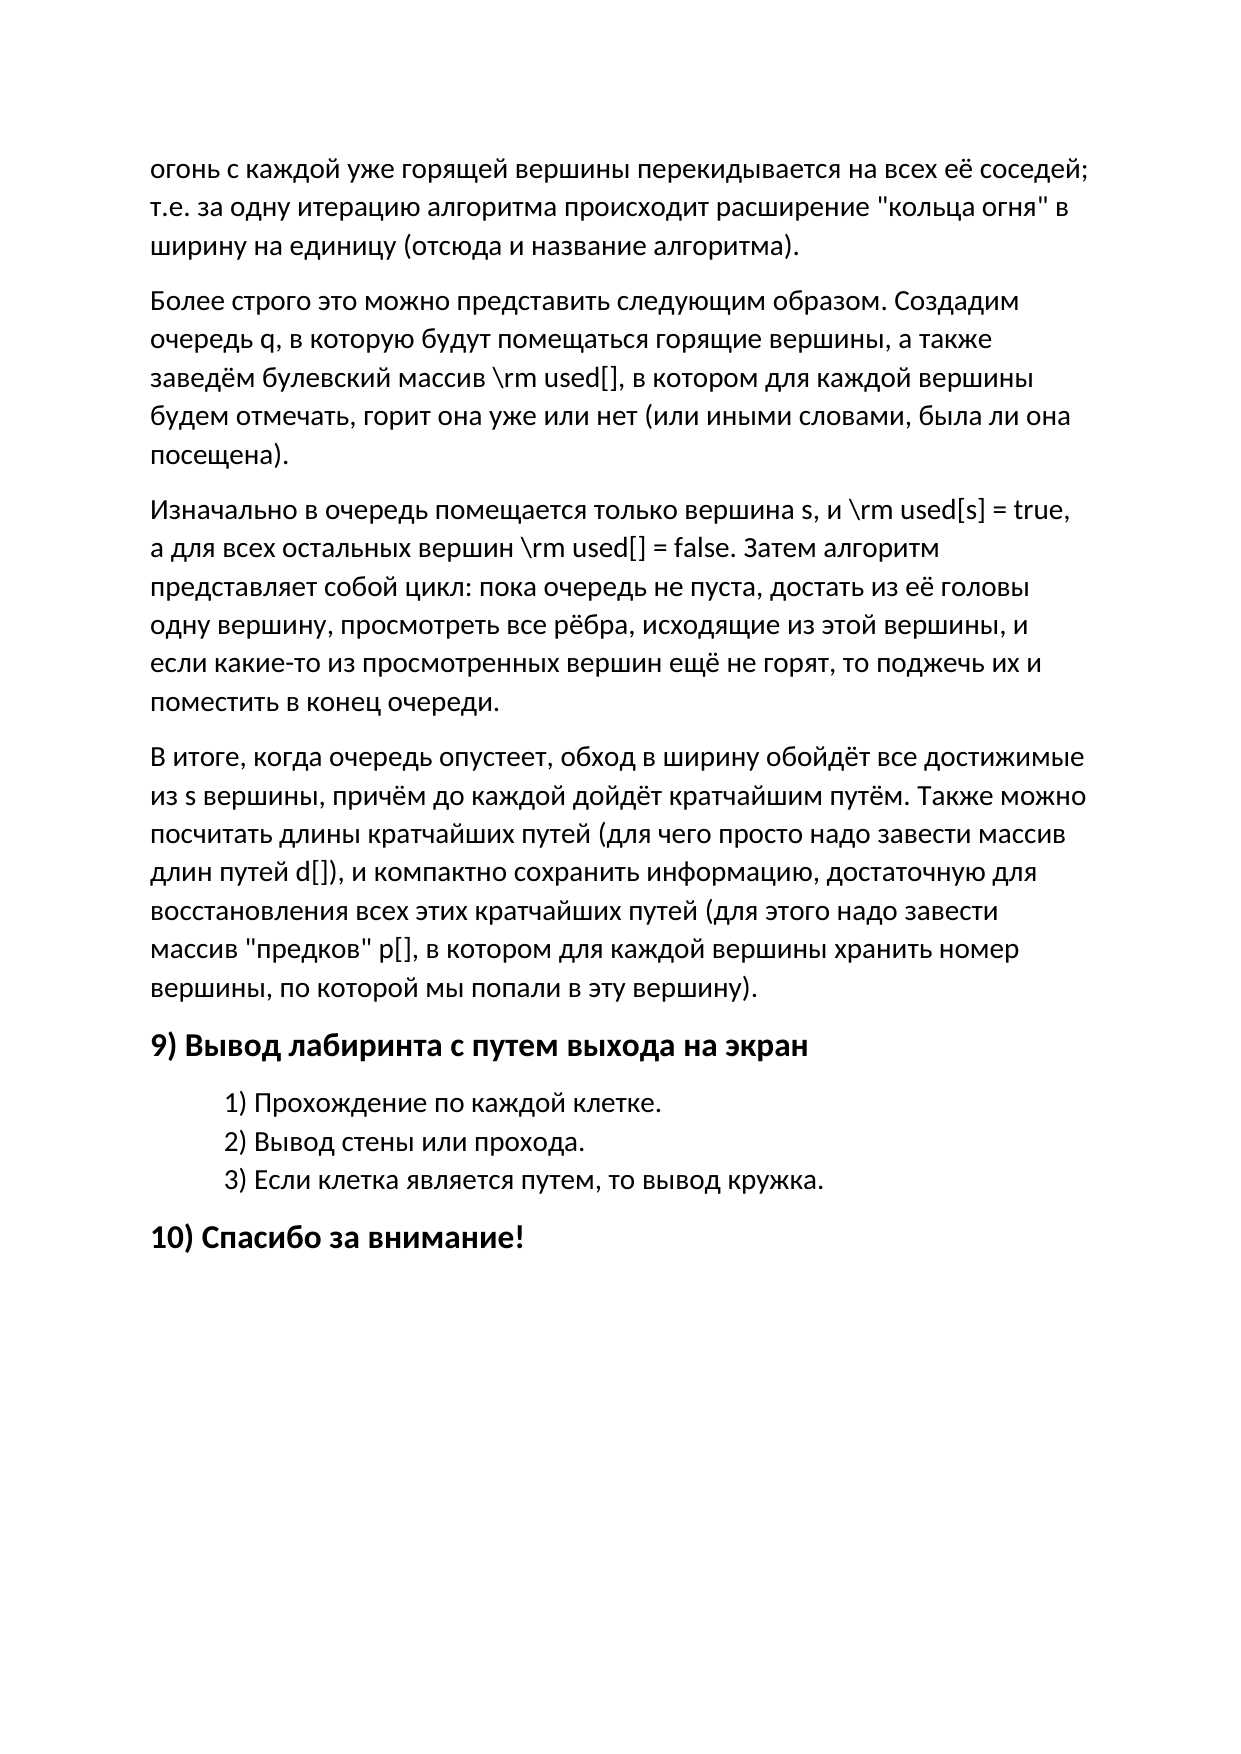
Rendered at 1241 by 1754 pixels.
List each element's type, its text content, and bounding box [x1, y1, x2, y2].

text 10) Спасибо за внимание! [150, 1216, 1090, 1257]
text 9) Вывод лабиринта с путем выхода на экран [150, 1024, 1090, 1064]
text Изначально в очередь помещается только вершина s, и \rm used[s] = true, а для всех остальных вершин \rm used[] = false. Затем алгоритм представляет собой цикл: пока очередь не пуста, достать из её головы одну вершину, просмотреть все рёбра, исходящие из этой вершины, и если какие-то из просмотренных вершин ещё не горят, то поджечь их и поместить в конец очереди. [150, 491, 1090, 719]
text 1) Прохождение по каждой клетке. 2) Вывод стены или прохода. 3) Если клетка является путем, то вывод кружка. [224, 1084, 1090, 1197]
text В итоге, когда очередь опустеет, обход в ширину обойдёт все достижимые из s вершины, причём до каждой дойдёт кратчайшим путём. Также можно посчитать длины кратчайших путей (для чего просто надо завести массив длин путей d[]), и компактно сохранить информацию, достаточную для восстановления всех этих кратчайших путей (для этого надо завести массив "предков" p[], в котором для каждой вершины хранить номер вершины, по которой мы попали в эту вершину). [150, 738, 1090, 1004]
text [150, 150, 1090, 262]
text Более строго это можно представить следующим образом. Создадим очередь q, в которую будут помещаться горящие вершины, а также заведём булевский массив \rm used[], в котором для каждой вершины будем отмечать, горит она уже или нет (или иными словами, была ли она посещена). [150, 282, 1090, 471]
